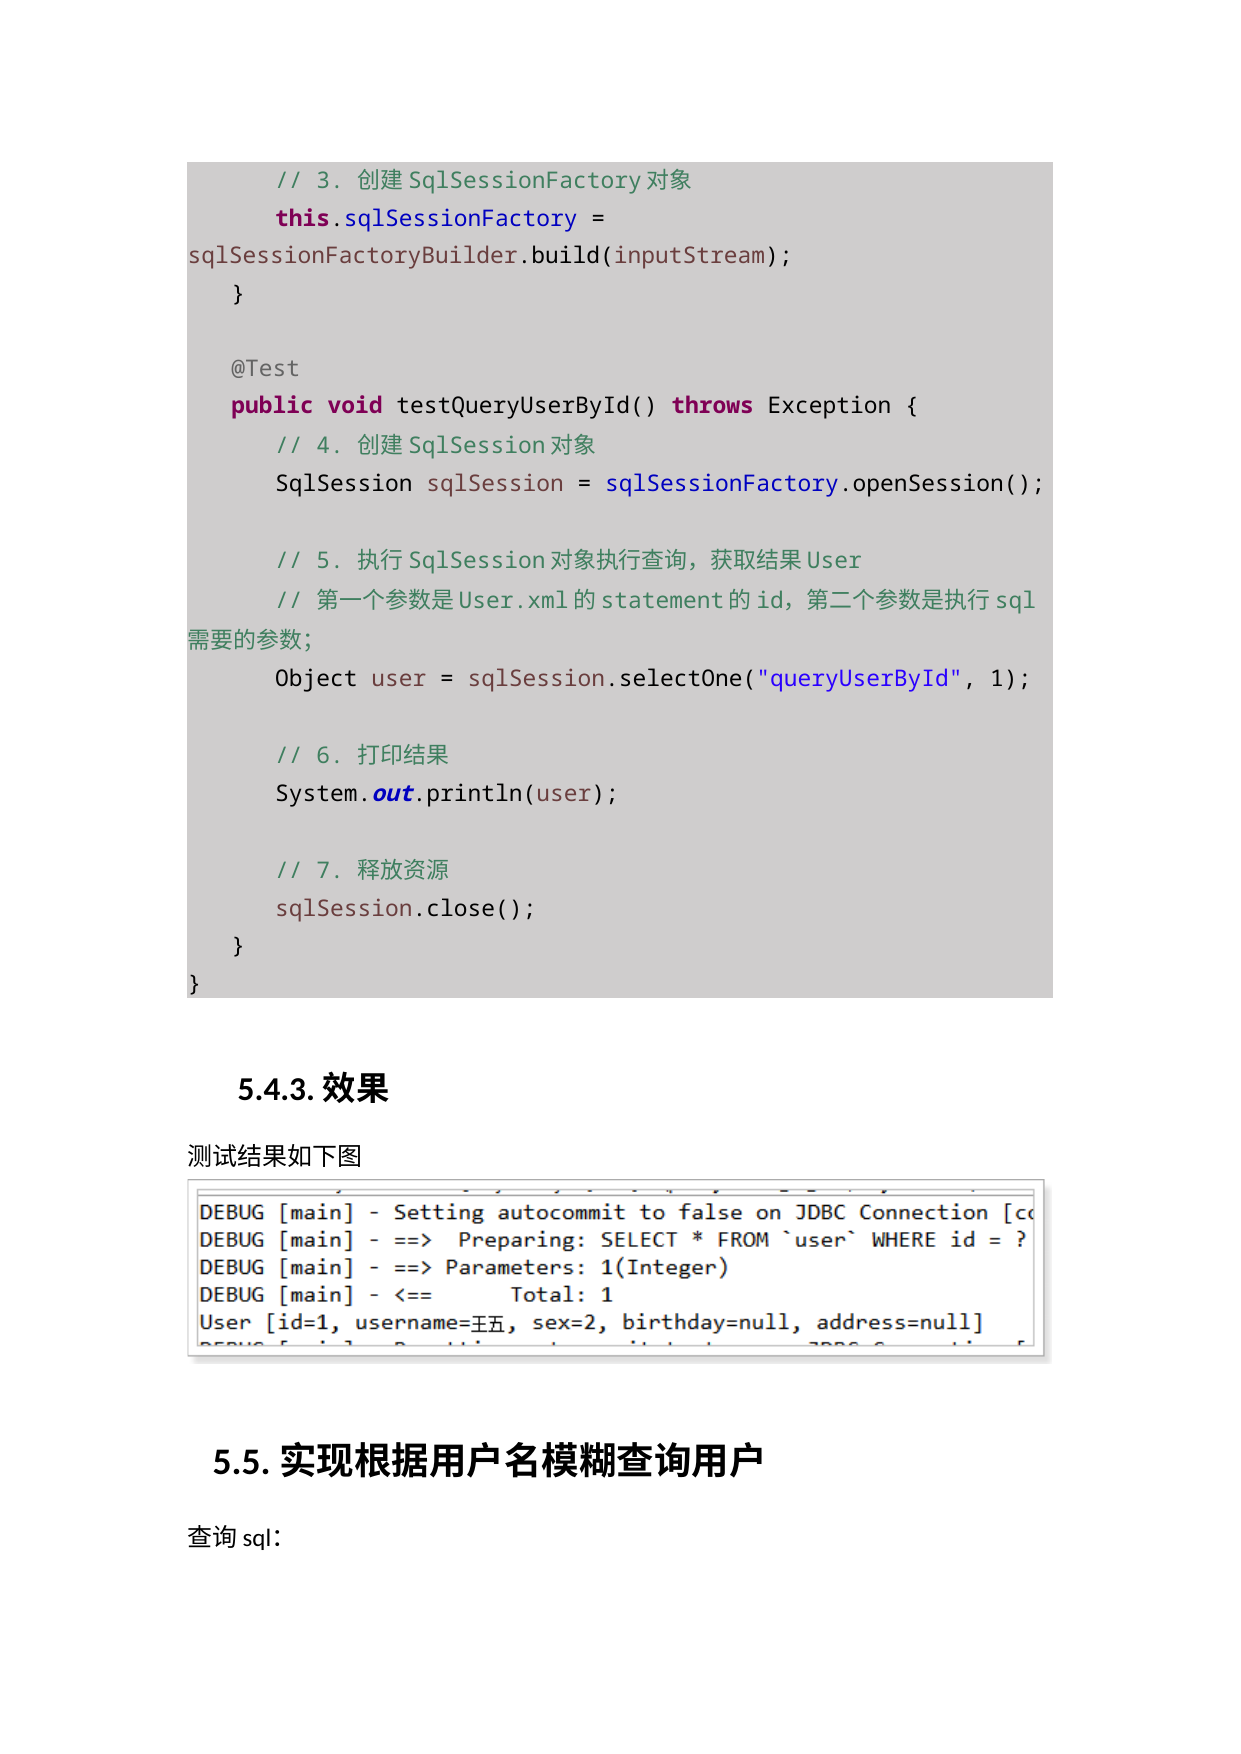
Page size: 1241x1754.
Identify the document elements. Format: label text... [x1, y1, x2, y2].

text Object user = sqlSession.selectOne("queryUserById", 1); [187, 662, 1053, 693]
text SqlSession sqlSession = sqlSessionFactory.openSession(); [187, 467, 1053, 498]
text this.sqlSessionFactory = sqlSessionFactoryBuilder.build(inputStream); [187, 202, 1053, 271]
text // 4. 创建SqlSession对象 [187, 427, 1053, 460]
text // 6. 打印结果 [187, 737, 1053, 770]
text @Test [187, 352, 1053, 383]
text sqlSession.close(); [187, 892, 1053, 923]
subtitle 实现根据用户名模糊查询用户 [212, 1431, 1053, 1485]
subtitle 效果 [237, 1062, 1053, 1110]
text // 5. 执行SqlSession对象执行查询，获取结果User [187, 542, 1053, 575]
picture [187, 1179, 1052, 1364]
text public void testQueryUserById() throws Exception { [187, 389, 1053, 421]
text } [187, 967, 1053, 998]
text } [187, 929, 1053, 960]
text 查询sql： [187, 1517, 1053, 1553]
text // 第一个参数是User.xml的statement的id，第二个参数是执行sql需要的参数； [187, 582, 1053, 655]
text System.out.println(user); [187, 777, 1053, 808]
text // 7. 释放资源 [187, 852, 1053, 885]
text } [187, 277, 1053, 308]
text // 3. 创建SqlSessionFactory对象 [187, 162, 1053, 195]
text 测试结果如下图 [187, 1136, 1053, 1172]
